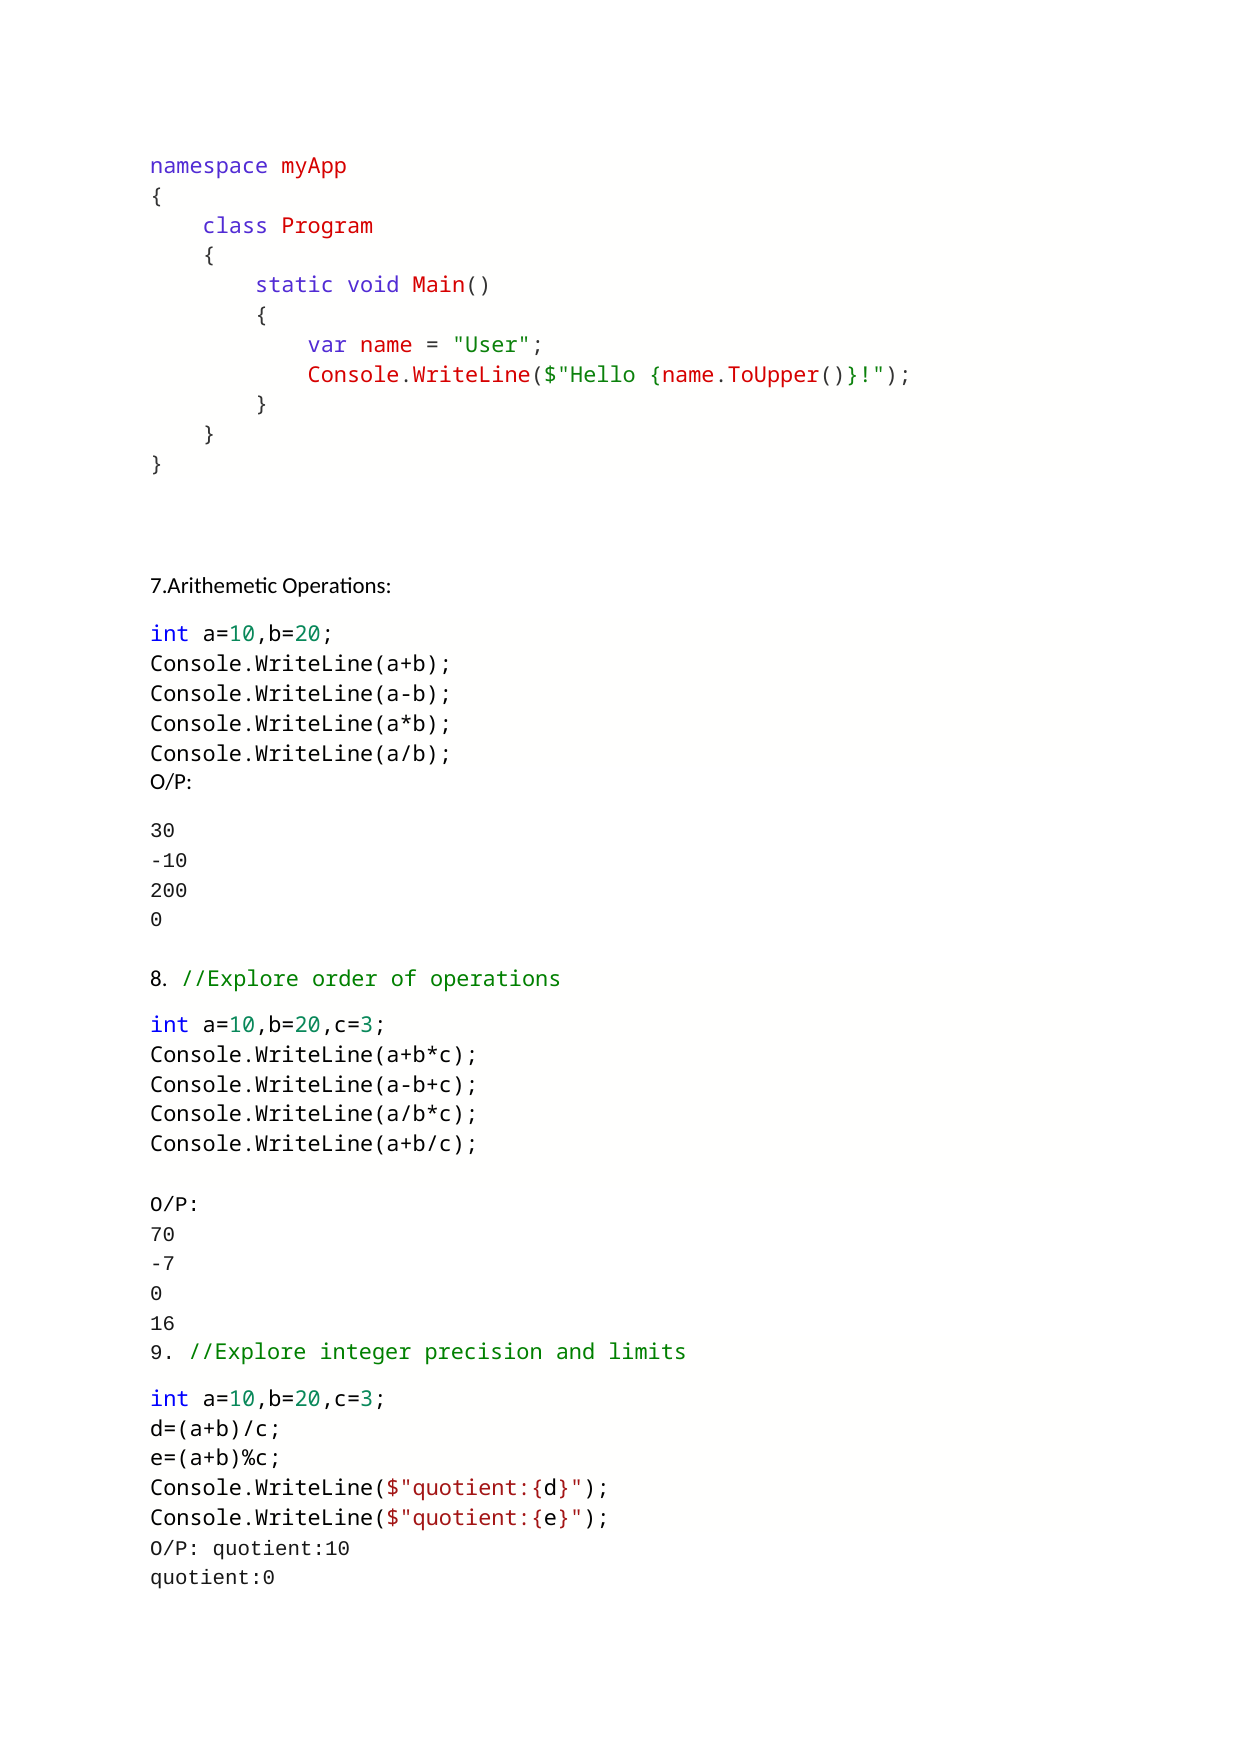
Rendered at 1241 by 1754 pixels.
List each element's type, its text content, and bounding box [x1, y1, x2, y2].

text Console.WriteLine($"quotient:{d}"); [150, 1472, 1090, 1502]
text { [150, 239, 1090, 269]
text var name = "User"; [150, 329, 1090, 358]
text Console.WriteLine(a+b); [150, 648, 1090, 678]
text d=(a+b)/c; [150, 1412, 1090, 1442]
text Console.WriteLine($"Hello {name.ToUpper()}!"); [150, 358, 1090, 388]
text -10 [150, 844, 1090, 873]
text O/P: [150, 1188, 1090, 1217]
text { [150, 299, 1090, 329]
text } [150, 448, 1090, 478]
text Console.WriteLine(a-b); [150, 678, 1090, 708]
text -7 [150, 1247, 1090, 1277]
text 0 [150, 1277, 1090, 1307]
text int a=10,b=20,c=3; [150, 1009, 1090, 1039]
text O/P: quotient:10 [150, 1532, 1090, 1561]
text 30 [150, 814, 1090, 844]
text Console.WriteLine(a*b); [150, 708, 1090, 737]
text 16 [150, 1307, 1090, 1336]
text quotient:0 [150, 1561, 1090, 1591]
text int a=10,b=20; [150, 618, 1090, 648]
text Console.WriteLine($"quotient:{e}"); [150, 1502, 1090, 1532]
text 70 [150, 1217, 1090, 1247]
text static void Main() [150, 269, 1090, 299]
text } [150, 418, 1090, 448]
text Console.WriteLine(a-b+c); [150, 1069, 1090, 1098]
text { [150, 180, 1090, 209]
text namespace myApp [150, 150, 1090, 180]
text 200 [150, 873, 1090, 903]
text 8. //Explore order of operations [150, 963, 1090, 992]
text } [150, 388, 1090, 418]
text Console.WriteLine(a+b*c); [150, 1039, 1090, 1069]
text int a=10,b=20,c=3; [150, 1383, 1090, 1412]
text e=(a+b)%c; [150, 1442, 1090, 1472]
text Console.WriteLine(a+b/c); [150, 1128, 1090, 1158]
text 7.Arithemetic Operations: [150, 571, 1090, 599]
text class Program [150, 209, 1090, 239]
text 9. //Explore integer precision and limits [150, 1336, 1090, 1366]
text Console.WriteLine(a/b*c); [150, 1098, 1090, 1128]
text O/P: [150, 767, 1090, 795]
text 0 [150, 903, 1090, 933]
text Console.WriteLine(a/b); [150, 737, 1090, 767]
